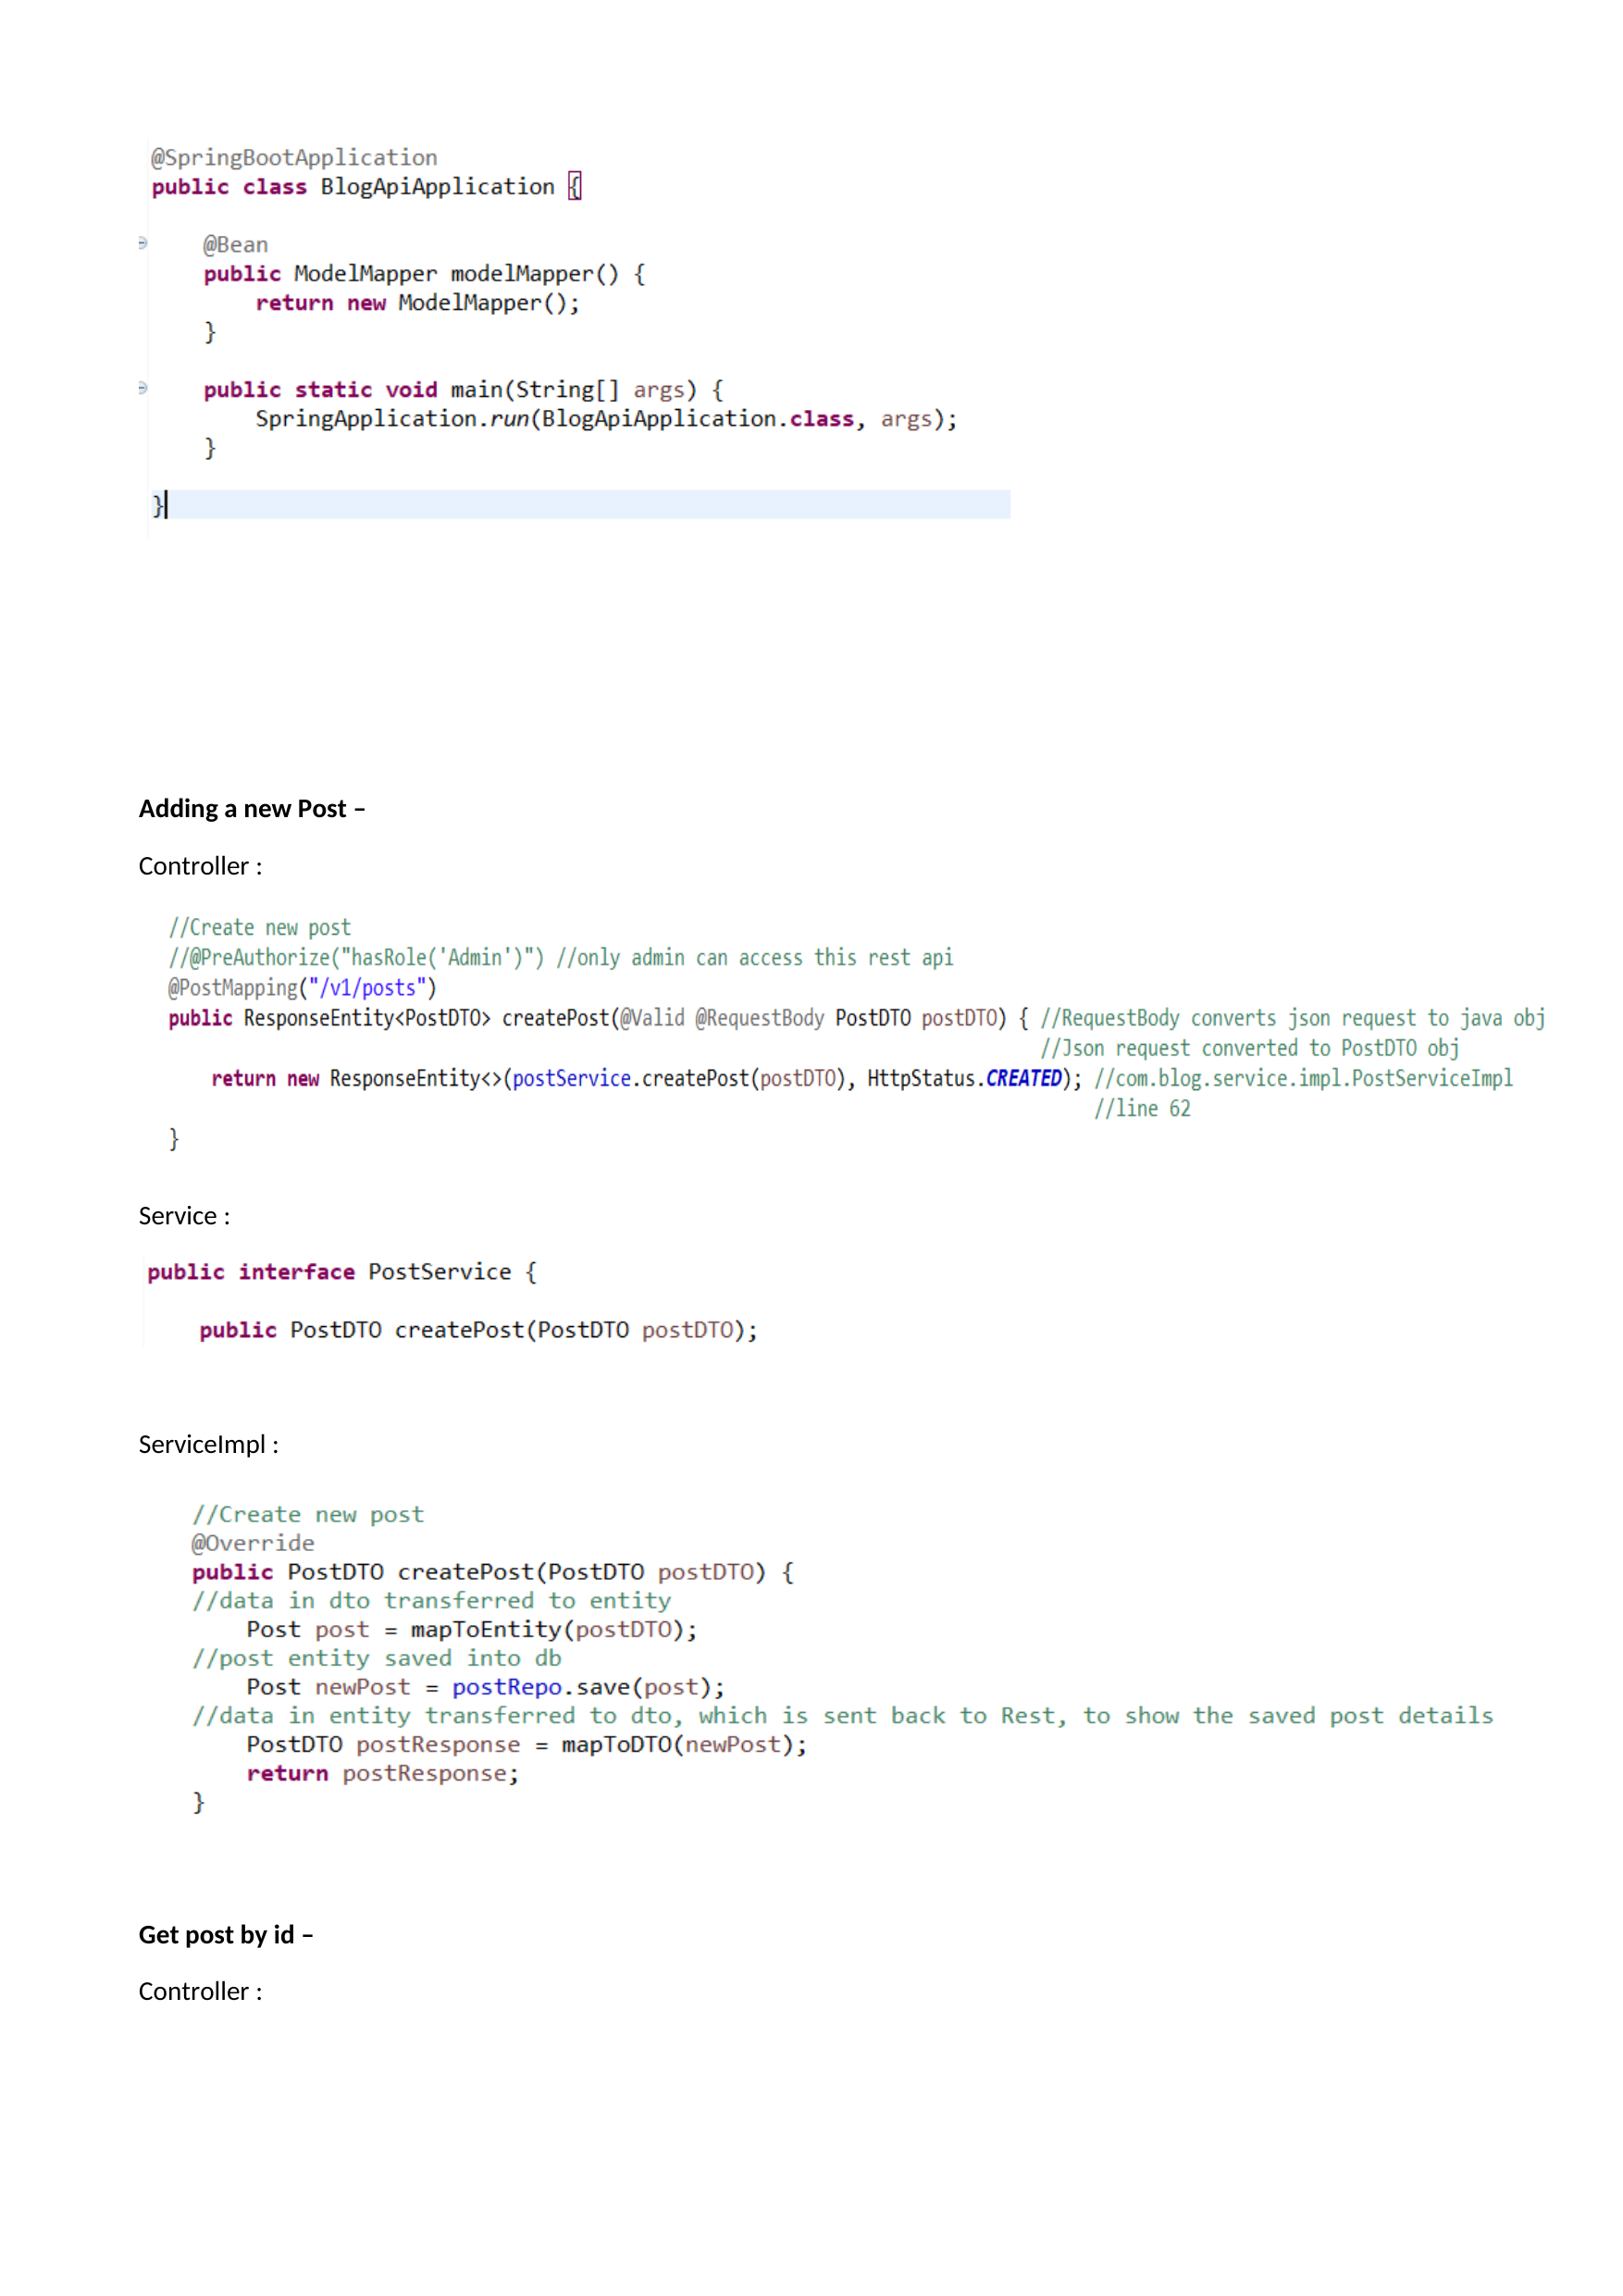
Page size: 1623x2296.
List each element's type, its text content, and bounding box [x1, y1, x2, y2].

picture [139, 1255, 773, 1347]
picture [139, 139, 1011, 540]
text Controller : [139, 1974, 1484, 2007]
text Adding a new Post – [139, 791, 1484, 825]
text Get post by id – [139, 1917, 1484, 1950]
text Controller : [139, 849, 1484, 881]
text ServiceImpl : [139, 1427, 1484, 1459]
text Service : [139, 1198, 1484, 1231]
picture [139, 1483, 1518, 1837]
picture [139, 905, 1571, 1175]
